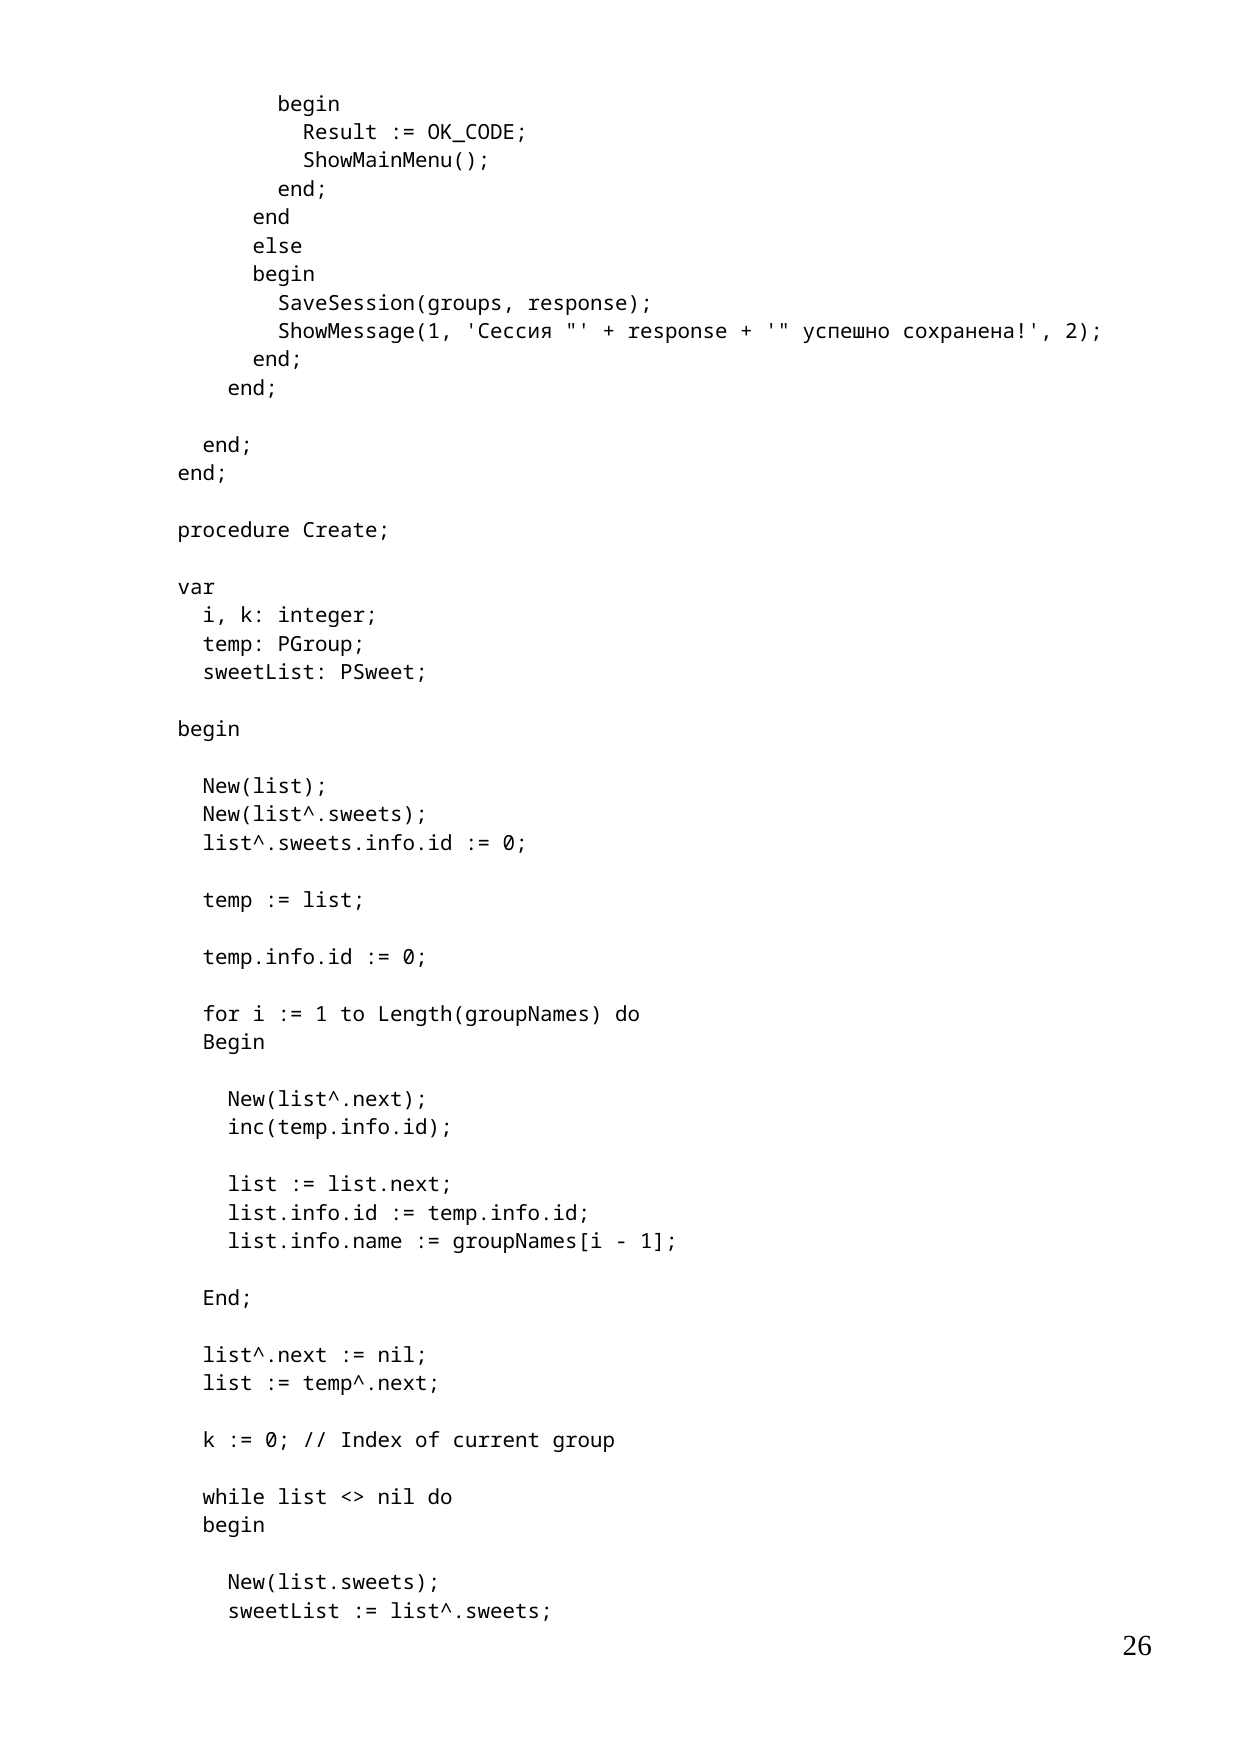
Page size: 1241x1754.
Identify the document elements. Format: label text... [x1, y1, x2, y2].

text End; [177, 1283, 1152, 1311]
text i, k: integer; [177, 601, 1152, 629]
text end [177, 202, 1152, 231]
text end; [177, 344, 1152, 373]
text New(list^.next); [177, 1084, 1152, 1112]
text SaveSession(groups, response); [177, 288, 1152, 316]
text inc(temp.info.id); [177, 1112, 1152, 1141]
text list^.next := nil; [177, 1340, 1152, 1368]
text New(list); [177, 771, 1152, 799]
text end; [177, 430, 1152, 458]
text begin [177, 714, 1152, 743]
text begin [177, 1511, 1152, 1539]
text ShowMainMenu(); [177, 146, 1152, 174]
text list^.sweets.info.id := 0; [177, 828, 1152, 856]
text temp: PGroup; [177, 629, 1152, 657]
text list := list.next; [177, 1169, 1152, 1198]
text end; [177, 373, 1152, 401]
text sweetList := list^.sweets; [177, 1596, 1152, 1624]
text end; [177, 458, 1152, 487]
text procedure Create; [177, 515, 1152, 544]
text while list <> nil do [177, 1482, 1152, 1511]
text end; [177, 174, 1152, 202]
text begin [177, 89, 1152, 117]
text else [177, 231, 1152, 259]
text temp := list; [177, 885, 1152, 913]
text var [177, 572, 1152, 601]
text list.info.id := temp.info.id; [177, 1198, 1152, 1226]
text Begin [177, 1027, 1152, 1056]
text for i := 1 to Length(groupNames) do [177, 999, 1152, 1027]
text k := 0; // Index of current group [177, 1425, 1152, 1454]
text begin [177, 259, 1152, 288]
text sweetList: PSweet; [177, 657, 1152, 686]
text list.info.name := groupNames[i - 1]; [177, 1226, 1152, 1254]
text temp.info.id := 0; [177, 942, 1152, 970]
text New(list.sweets); [177, 1567, 1152, 1596]
text Result := OK_CODE; [177, 117, 1152, 146]
text New(list^.sweets); [177, 799, 1152, 828]
text list := temp^.next; [177, 1368, 1152, 1397]
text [177, 316, 1152, 344]
